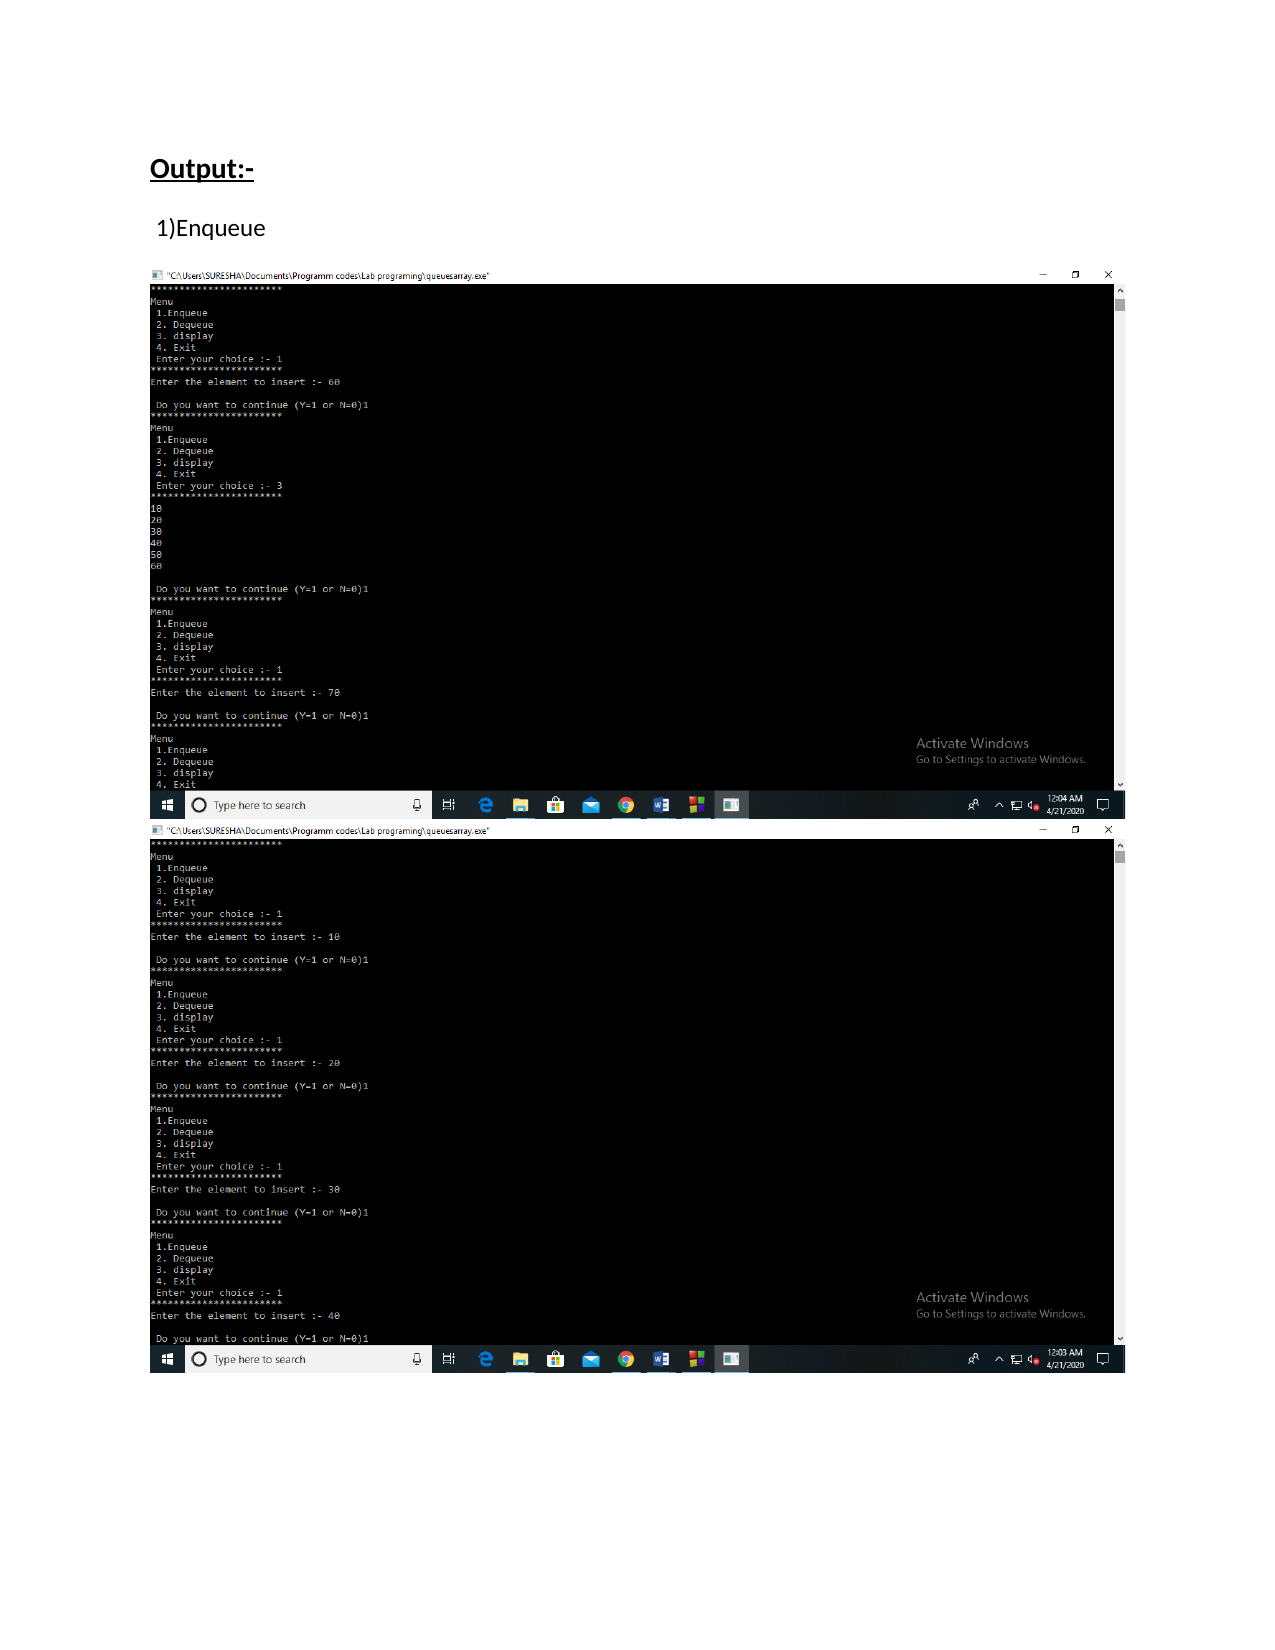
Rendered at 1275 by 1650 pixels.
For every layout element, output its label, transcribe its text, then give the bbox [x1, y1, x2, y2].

picture [150, 822, 1125, 1373]
text 1)Enqueue [150, 212, 1125, 242]
text Output:- [150, 150, 1125, 186]
picture [150, 267, 1125, 819]
